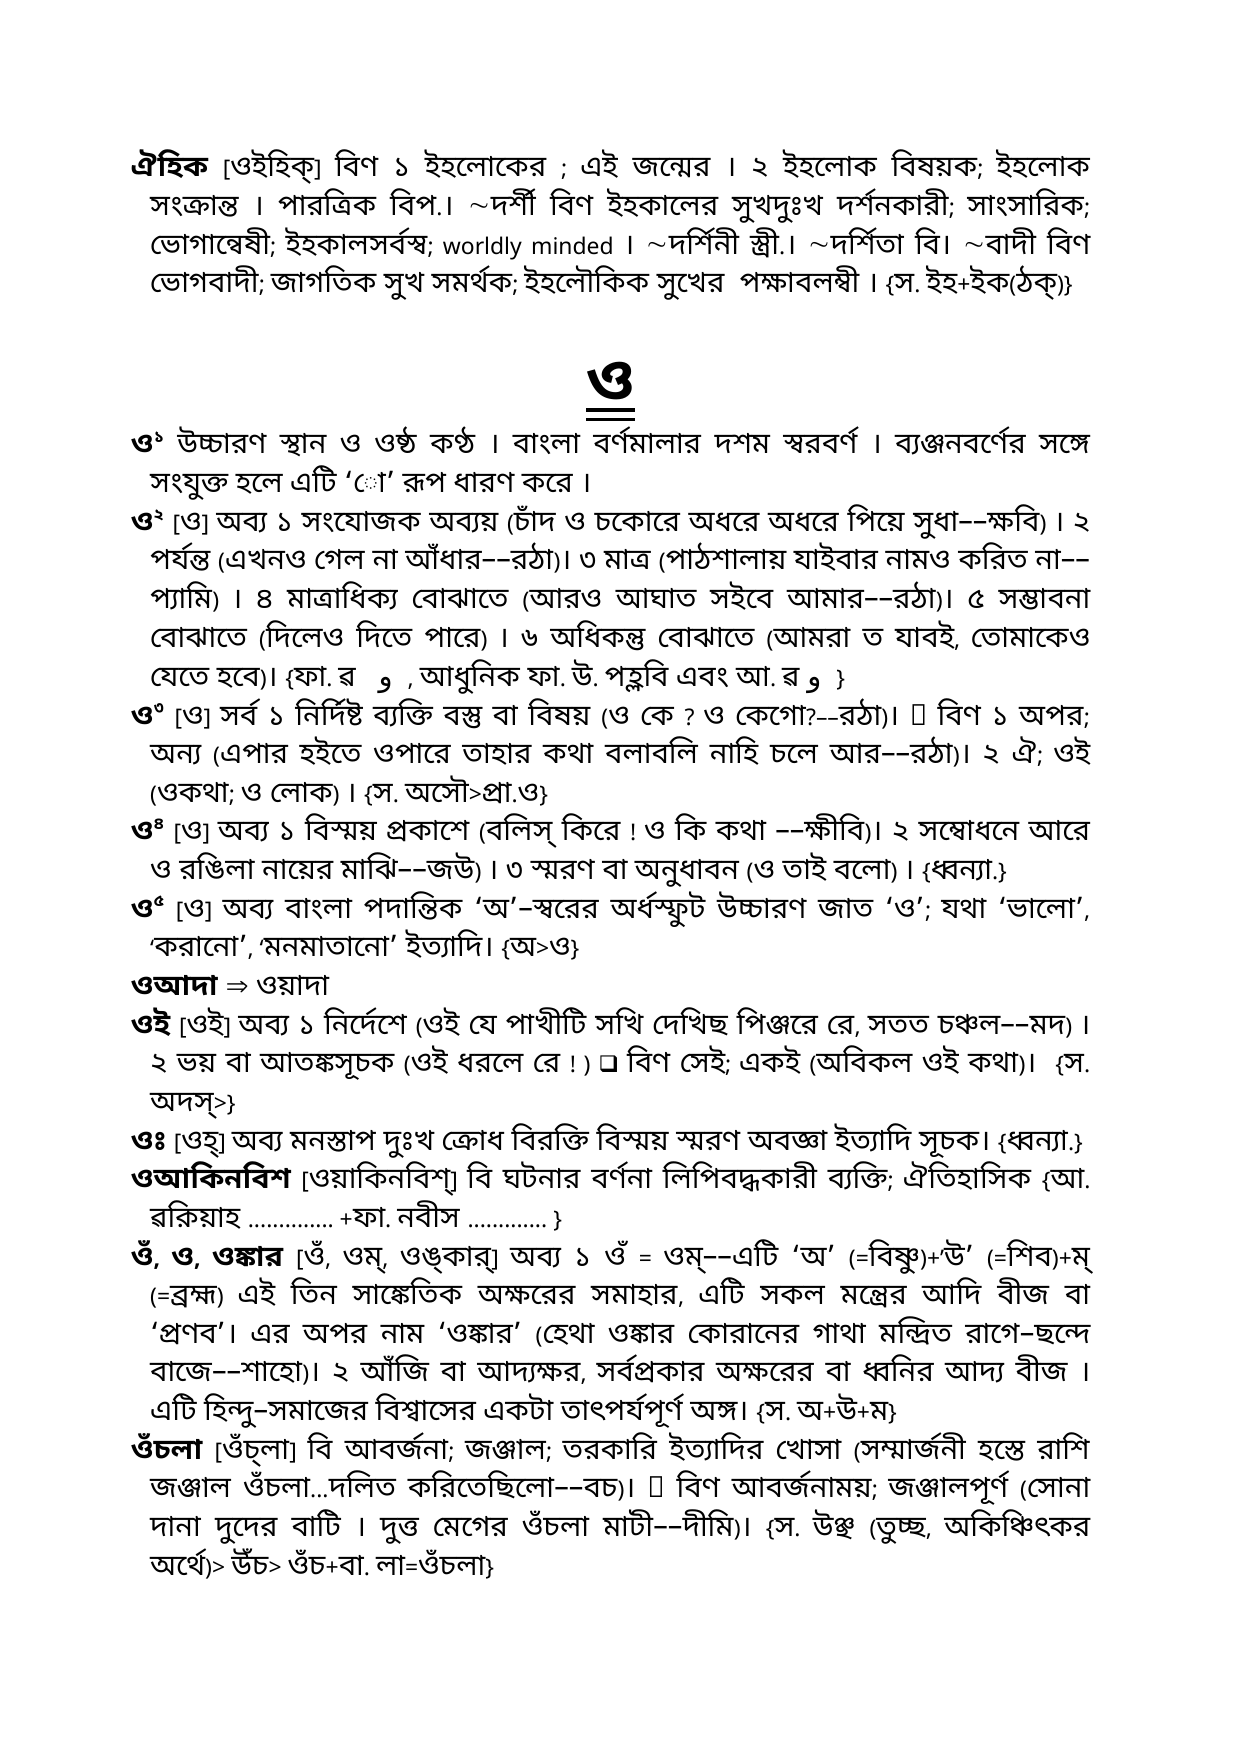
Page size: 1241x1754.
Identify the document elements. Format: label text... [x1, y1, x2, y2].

text ও৪ [ও] অব্য ১ বিস্ময় প্রকাশে (বলিস্ কিরে ! ও কি কথা ––ক্ষীবি)। ২ সম্বোধনে আরে ও রঙিলা নায়ের মাঝি––জউ) । ৩ স্মরণ বা অনুধাবন (ও তাই বলো) । {ধ্বন্যা.} [131, 814, 1090, 891]
text ওঁ, ও, ওঙ্কার [ওঁ, ওম্, ওঙ্‌কার্] অব্য ১ ওঁ = ওম্––‌এটি ‘অ’ (=বিষ্ণু)+’উ’ (=শিব)+ম্ (=ব্রহ্ম) এই তিন সাঙ্কেতিক অক্ষরের সমাহার, এটি সকল মন্ত্রের আদি বীজ বা ‘প্রণব’। এর অপর নাম ‘ওঙ্কার’ (হেথা ওঙ্কার কোরানের গাথা মন্দ্রিত রাগে–ছন্দে বাজে––শাহো)। ২ আঁজি বা আদ্যক্ষর, সর্বপ্রকার অক্ষরের বা ধ্বনির আদ্য বীজ । এটি হিন্দু–সমাজের বিশ্বাসের একটা তাৎপর্যপূর্ণ অঙ্গ। {স. অ+উ+ম} [131, 1239, 1090, 1432]
text ও৩ [ও] সর্ব ১ নির্দিষ্ট ব্যক্তি বস্তু বা বিষয় (ও কে ? ও কেগো?––রঠা)। বিণ ১ অপর; অন্য (এপার হইতে ওপারে তাহার কথা বলাবলি নাহি চলে আর––রঠা)। ২ ঐ; ওই (ওকথা; ও লোক) । {স. অসৌ>প্রা.ও} [131, 698, 1090, 814]
text ঐহিক [ওইহিক্] বিণ ১ ইহলোকের ; এই জন্মের । ২ ইহলোক বিষয়ক; ইহলোক সংক্রান্ত । পারত্রিক বিপ.। দর্শী বিণ ইহকালের সুখদুঃখ দর্শনকারী; সাংসারিক; ভোগান্বেষী; ইহকালসর্বস্ব; worldly minded । দর্শিনী স্ত্রী.। দর্শিতা বি। বাদী বিণ ভোগবাদী; জাগতিক সুখ সমর্থক; ইহলৌকিক সুখের পক্ষাবলম্বী । {স. ইহ+ইক(ঠক্)} [131, 150, 1090, 304]
text ও২ [ও] অব্য ১ সংযোজক অব্যয় (চাঁদ ও চকোরে অধরে অধরে পিয়ে সুধা––ক্ষবি) । ২ পর্যন্ত (এখনও গেল না আঁধার––রঠা)। ৩ মাত্র (পাঠশালায় যাইবার নামও করিত না––প্যামি) । ৪ মাত্রাধিক্য বোঝাতে (আরও আঘাত সইবে আমার––রঠা)। ৫ সম্ভাবনা বোঝাতে (দিলেও দিতে পারে) । ৬ অধিকন্তু বোঝাতে (আমরা ত যাবই, তোমাকেও যেতে হবে)। {ফা. ৱ ﻭ , আধুনিক ফা. উ. পহ্লবি এবং আ. ৱ ﻭ } [131, 504, 1090, 698]
text ওই [ওই] অব্য ১ নির্দেশে (ওই যে পাখীটি সখি দেখিছ পিঞ্জরে রে, সতত চঞ্চল––মদ) । ২ ভয় বা আতঙ্কসূচক (ওই ধরলে রে ! ) বিণ সেই; একই (অবিকল ওই কথা)। {স. অদস্>} [131, 1007, 1090, 1123]
text ওআকিনবিশ [ওয়াকিনবিশ্] বি ঘটনার বর্ণনা লিপিবদ্ধকারী ব্যক্তি; ঐতিহাসিক {আ. ৱক়িয়াহ .............. +ফা. নবীস ............. } [131, 1162, 1090, 1239]
text ওঁচলা [ওঁচ্‌লা] বি আবর্জনা; জঞ্জাল; তরকারি ইত্যাদির খোসা (সম্মার্জনী হস্তে রাশি জঞ্জাল ওঁচলা...দলিত করিতেছিলো––বচ)। বিণ আবর্জনাময়; জঞ্জালপূর্ণ (সোনা দানা দুদের বাটি । দুত্ত মেগের ওঁচলা মাটী––দীমি)। {স. উঞ্ছ (তুচ্ছ, অকিঞ্চিৎকর অর্থে)> উঁচ> ওঁচ+বা. লা=ওঁচলা} [131, 1432, 1090, 1587]
text ওঃ [ওহ্] অব্য মনস্তাপ দুঃখ ক্রোধ বিরক্তি বিস্ময় স্মরণ অবজ্ঞা ইত্যাদি সূচক। {ধ্বন্যা.} [131, 1123, 1090, 1162]
text ও [131, 344, 1090, 427]
text ও১ উচ্চারণ স্থান ও ওষ্ঠ কণ্ঠ । বাংলা বর্ণমালার দশম স্বরবর্ণ । ব্যঞ্জনবর্ণের সঙ্গে সংযুক্ত হলে এটি ‘ো’ রূপ ধারণ করে । [131, 427, 1090, 504]
text ওআদা ওয়াদা [131, 969, 1090, 1007]
text ও৫ [ও] অব্য বাংলা পদান্তিক ‘অ’–স্বরের অর্ধস্ফুট উচ্চারণ জাত ‘ও’; যথা ‘ভালো’, ‘করানো’, ‘মনমাতানো’ ইত্যাদি। {অ>ও} [131, 891, 1090, 969]
